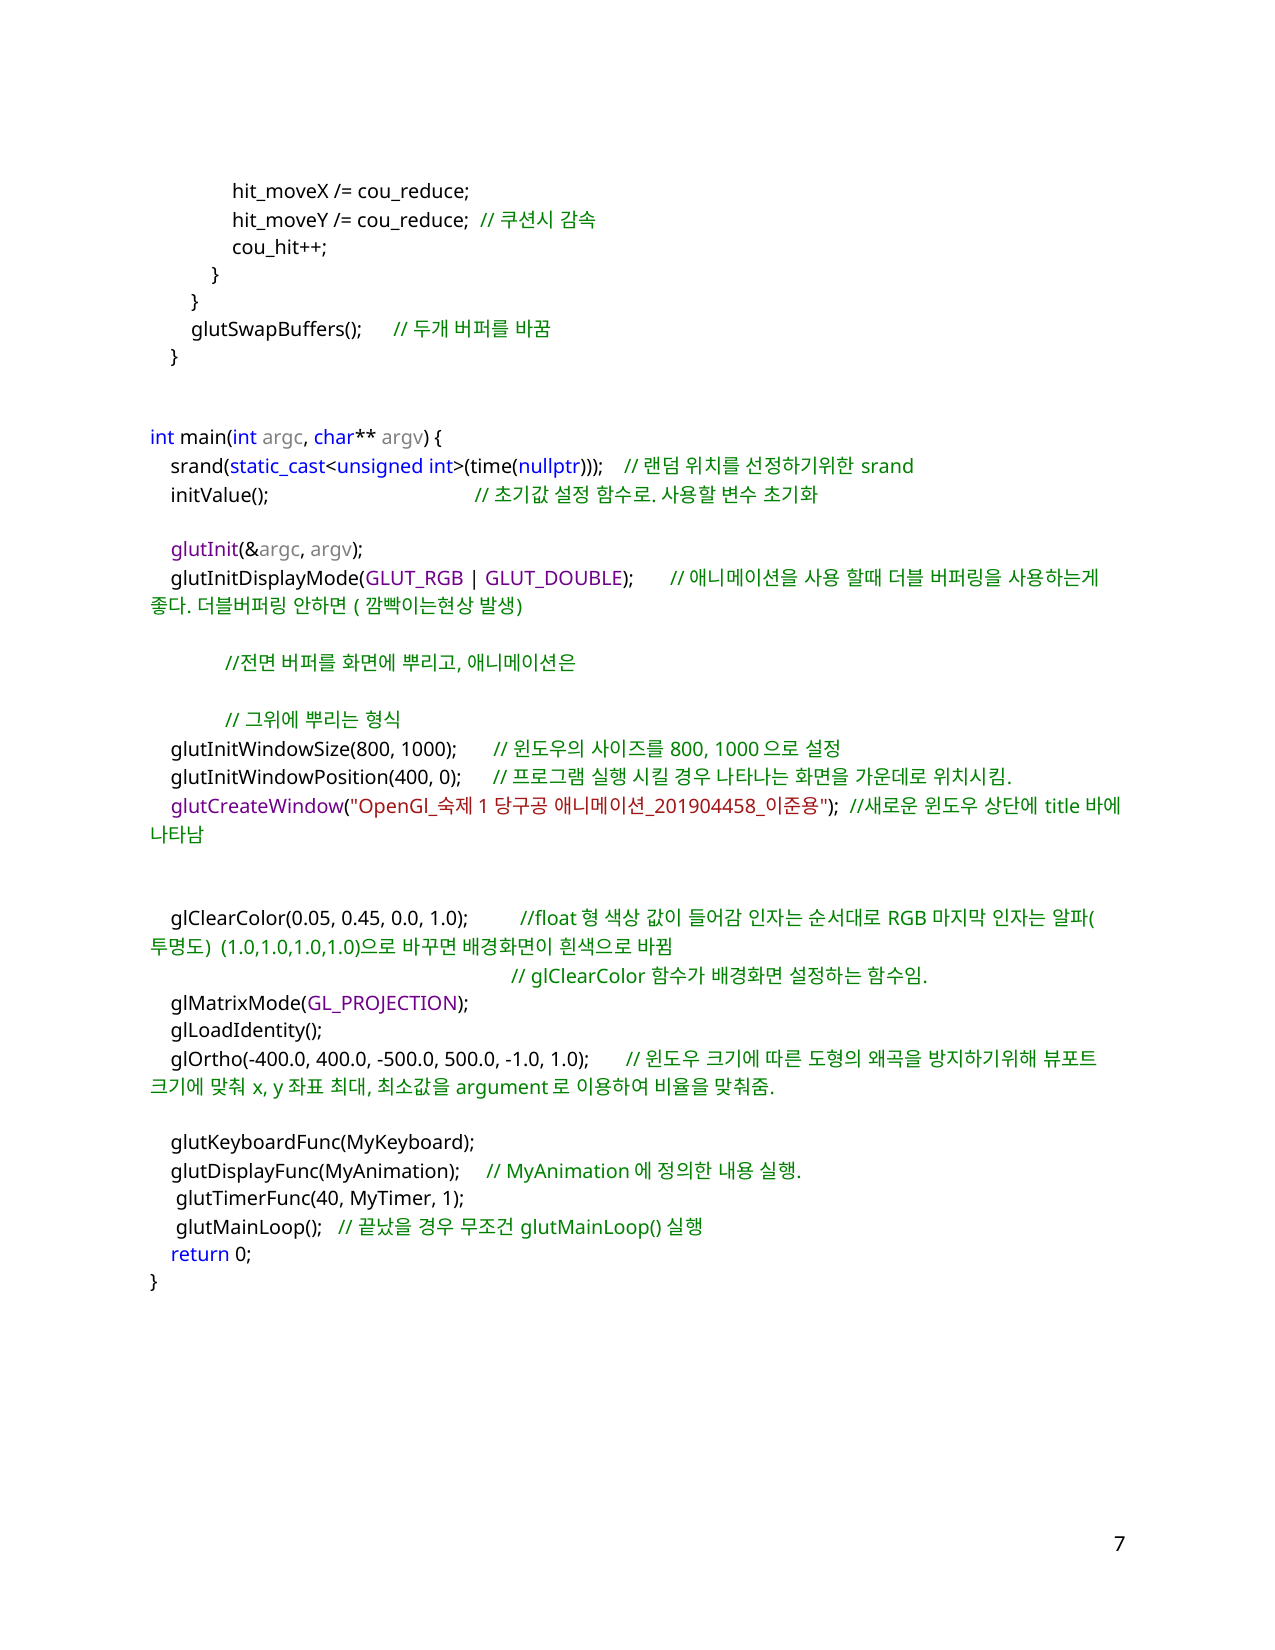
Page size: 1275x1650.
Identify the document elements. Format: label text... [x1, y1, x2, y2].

text glClearColor(0.05, 0.45, 0.0, 1.0); //float형 색상 값이 들어감 인자는 순서대로 RGB 마지막 인자는 알파(투명도) (1.0,1.0,1.0,1.0)으로 바꾸면 배경화면이 흰색으로 바뀜 [150, 903, 1125, 960]
text glutInitWindowSize(800, 1000); // 윈도우의 사이즈를 800, 1000으로 설정 [150, 733, 1125, 762]
text glutCreateWindow("OpenGl_숙제1 당구공 애니메이션_201904458_이준용"); //새로운 윈도우 상단에 title 바에 나타남 [150, 791, 1125, 848]
text glutMainLoop(); // 끝났을 경우 무조건 glutMainLoop() 실행 [150, 1211, 1125, 1240]
text } [150, 343, 1125, 369]
text glutInit(&argc, argv); [150, 535, 1125, 562]
text cou_hit++; [150, 233, 1125, 260]
text int main(int argc, char** argv) { [150, 423, 1125, 451]
text glutInitWindowPosition(400, 0); // 프로그램 실행 시킬 경우 나타나는 화면을 가운데로 위치시킴. [150, 762, 1125, 791]
text srand(static_cast<unsigned int>(time(nullptr))); // 랜덤 위치를 선정하기위한 srand [150, 451, 1125, 479]
text glutInitDisplayMode(GLUT_RGB | GLUT_DOUBLE); // 애니메이션을 사용 할때 더블 버퍼링을 사용하는게 좋다. 더블버퍼링 안하면 ( 깜빡이는현상 발생) [150, 562, 1125, 619]
text hit_moveY /= cou_reduce; // 쿠션시 감속 [150, 204, 1125, 233]
text } [150, 260, 1125, 287]
text glutSwapBuffers(); // 두개 버퍼를 바꿈 [150, 314, 1125, 343]
text hit_moveX /= cou_reduce; [150, 177, 1125, 204]
text } [150, 1267, 1125, 1294]
text return 0; [150, 1240, 1125, 1267]
text // glClearColor 함수가 배경화면 설정하는 함수임. [150, 960, 1125, 989]
text glutDisplayFunc(MyAnimation); // MyAnimation에 정의한 내용 실행. [150, 1156, 1125, 1184]
text } [150, 287, 1125, 314]
text glutTimerFunc(40, MyTimer, 1); [150, 1184, 1125, 1211]
text glLoadIdentity(); [150, 1016, 1125, 1043]
text initValue(); // 초기값 설정 함수로. 사용할 변수 초기화 [150, 479, 1125, 508]
text glMatrixMode(GL_PROJECTION); [150, 989, 1125, 1016]
text glutKeyboardFunc(MyKeyboard); [150, 1129, 1125, 1156]
text // 그위에 뿌리는 형식 [150, 676, 1125, 733]
text glOrtho(-400.0, 400.0, -500.0, 500.0, -1.0, 1.0); // 윈도우 크기에 따른 도형의 왜곡을 방지하기위해 뷰포트 크기에 맞춰 x, y 좌표 최대, 최소값을 argument로 이용하여 비율을 맞춰줌. [150, 1043, 1125, 1101]
text //전면 버퍼를 화면에 뿌리고, 애니메이션은 [150, 619, 1125, 676]
